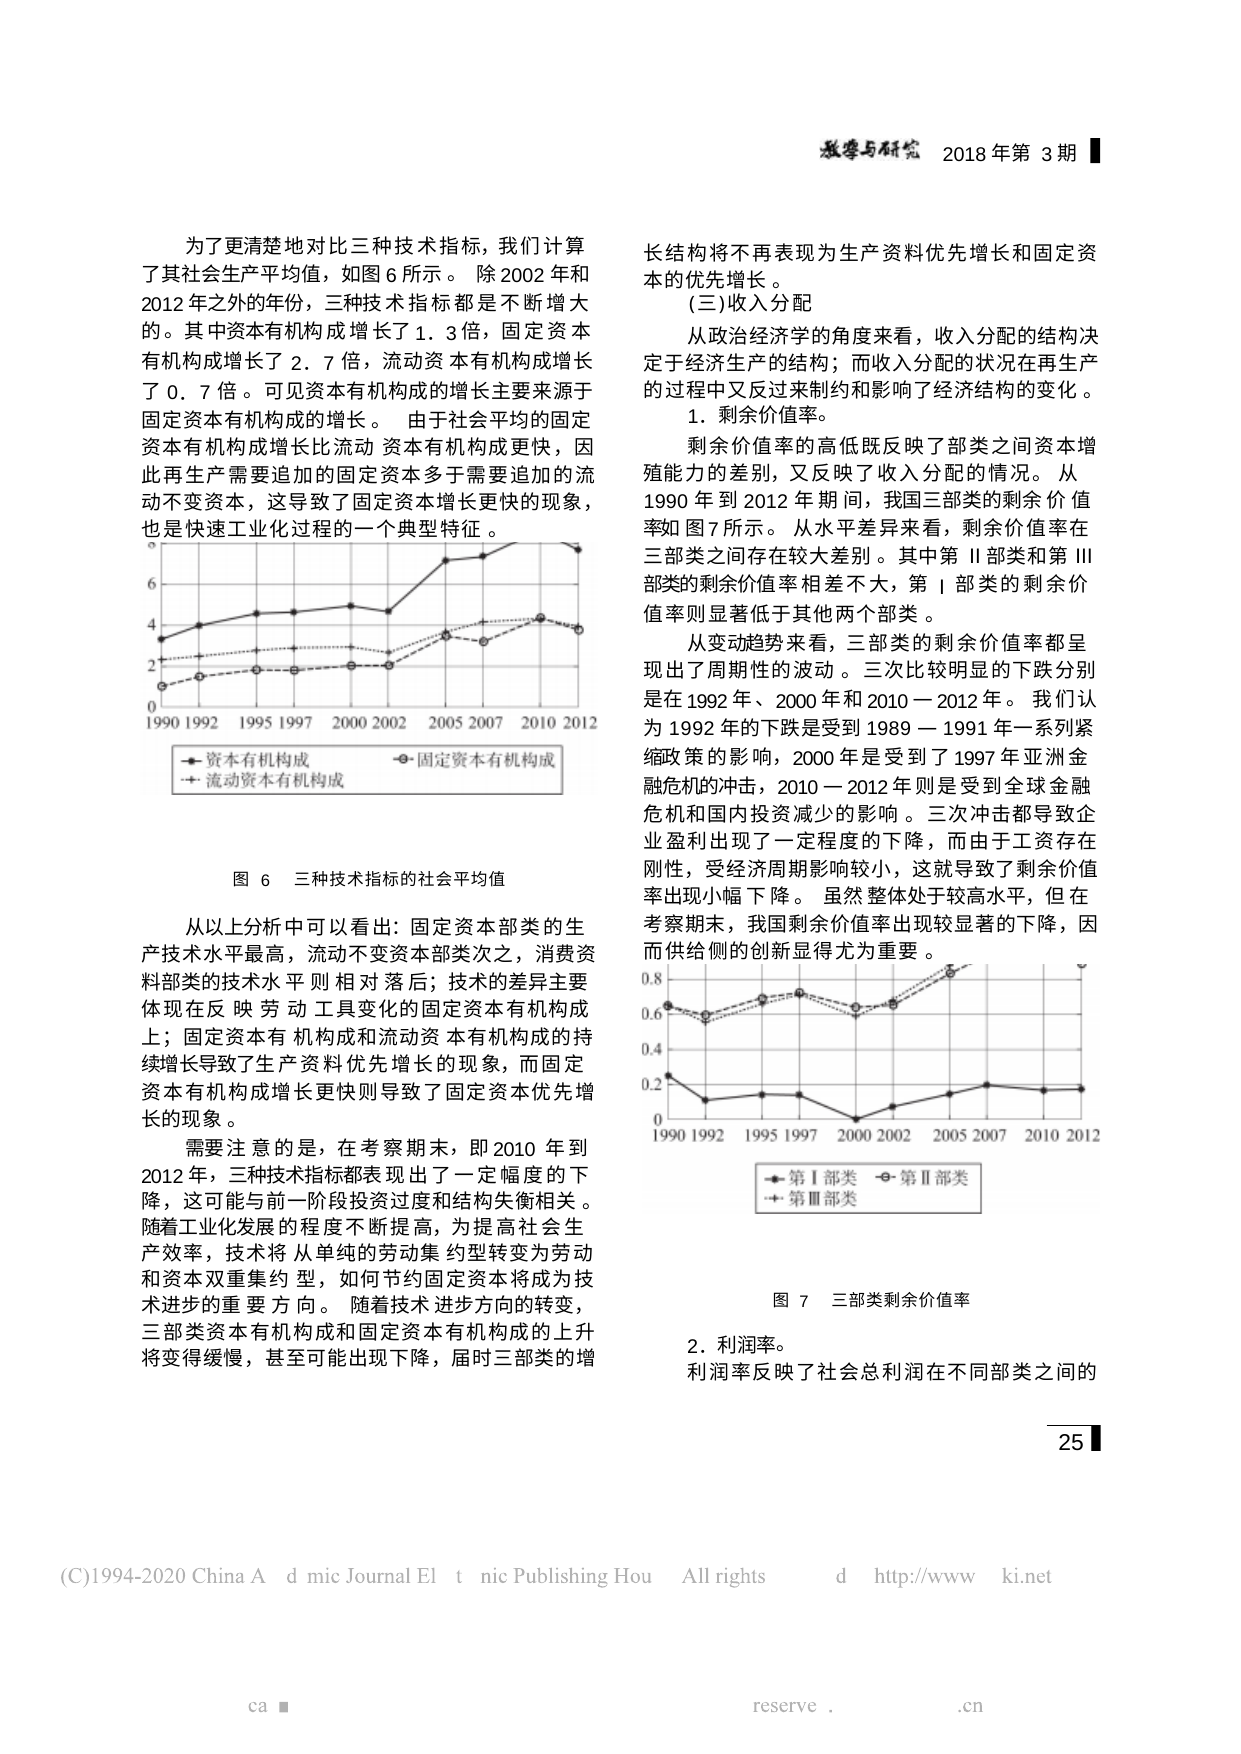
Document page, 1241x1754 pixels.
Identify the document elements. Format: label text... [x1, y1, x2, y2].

text (三)收入分配 [679, 293, 1106, 314]
text 从以上分析 中 可 以 看 出：固 定 资 本 部 类 的 生 产技术水平最高，流动不变资本部类次之，消费资 料部类的技术水 平 则 相 对 落 后；技术的差异主要 体现在反 映 劳 动 工具变化的固定资本有机构成 上；固定资本有 机构成和流动资 本有机构成的持 续增长导致了生 产 资 料 优 先 增 长 的 现 象，而 固 定 资本有机构成增长更快则导致了固定资本优先增 长的现象 。 [141, 913, 597, 1133]
text 利润率反映了社会总利润在不同部类之间的 [687, 1362, 1106, 1382]
text 为了更清楚 地 对 比 三 种 技 术 指 标，我 们 计 算 了其社会生产平均值，如图 6 所示 。 除 2002 年和 2012 年之外的年份，三种技 术 指 标 都 是 不 断 增 大 的 。其 中资本有机构 成 增 长了 1．3 倍，固 定 资 本 有机构成增长了 2．7 倍，流动资 本有机构成增长 了 0．7 倍 。可见资本有机构成的增长主要来源于 固定资本有机构成的增长 。 由于社会平均的固定 资本有机构成增长比流动 资本有机构成更快，因 此再生产需要追加的固定资本多于需要追加的流 动不变资本，这导致了固定资本增长更快的现象， 也是快速工业化过程的一个典型特征 。 [141, 232, 604, 542]
text 剩余价值率的高低既反映了部类之间资本增 殖能 力 的 差 别，又 反 映 了 收 入 分 配 的 情 况 。 从 1990 年 到 2012 年 期 间，我国三部类的剩余 价 值 率如 图 7 所 示 。 从 水 平 差 异 来 看，剩 余 价 值 率 在 三部类之间存在较大差别 。其中第 Ⅱ部类和第 Ⅲ 部类的剩余价值 率 相 差 不 大，第 Ⅰ 部 类 的 剩 余 价 值率则显著低于其他两个部类 。 [643, 432, 1100, 627]
picture [819, 138, 921, 161]
text 从变动趋势 来 看，三 部 类 的 剩 余 价 值 率 都 呈 现出了周期性的波动 。三次比较明显的下跌分别 是在 1992 年 、2000 年 和 2010 — 2012 年 。 我 们 认 为 1992 年的下跌是受到 1989 — 1991 年一系列紧 缩政 策 的 影 响，2000 年 是 受 到 了 1997 年 亚 洲 金 融危机的冲击，2010 — 2012 年 则 是 受 到 全 球 金 融 危机和国内投资减少的影响 。三次冲击都导致企 业盈利出现了一定程度的下降，而由于工资存在 刚性，受经济周期影响较小，这就导致了剩余价值 率出现小幅 下 降 。 虽然 整体处于较高水平，但 在 考察期末，我国剩余价值率出现较显著的下降，因 而供给侧的创新显得尤为重要 。 [643, 628, 1100, 964]
picture [139, 542, 598, 795]
text 从政治经济学的角度来看，收入分配的结构决 定于经济生产的结构；而收入分配的状况在再生产 的过程中又反过来制约和影响了经济结构的变化 。 [644, 322, 1106, 403]
text 图 7 三部类剩余价值率 [772, 1290, 1106, 1311]
text 25 [42, 1425, 1101, 1456]
text 图 6 三种技术指标的社会平均值 [232, 868, 631, 890]
text 需要 注 意 的 是，在 考 察 期 末，即 2010 年 到 2012 年，三种技术指标都表 现 出 了 一 定 幅 度 的 下 降，这可能与前一阶段投资过度和结构失衡相关 。 随着工业化发展 的 程 度 不 断 提 高，为 提 高 社 会 生 产效率，技术将 从单纯的劳动集 约型转变为劳动 和资本双重集约 型，如何节约固定资本将成为技 术进步的重 要 方 向 。 随着技术 进步方向的转变， 三部类资本有机构成和固定资本有机构成的上升 将变得缓慢，甚至可能出现下降，届时三部类的增 [141, 1133, 605, 1371]
picture [1090, 1425, 1101, 1451]
text 1．剩余价值率。 [687, 403, 1106, 427]
text 长结构将不再表现为生产资料优先增长和固定资 本的优先增长 。 [643, 238, 1099, 293]
picture [641, 964, 1100, 1214]
text 2．利润率。 [687, 1333, 1106, 1357]
